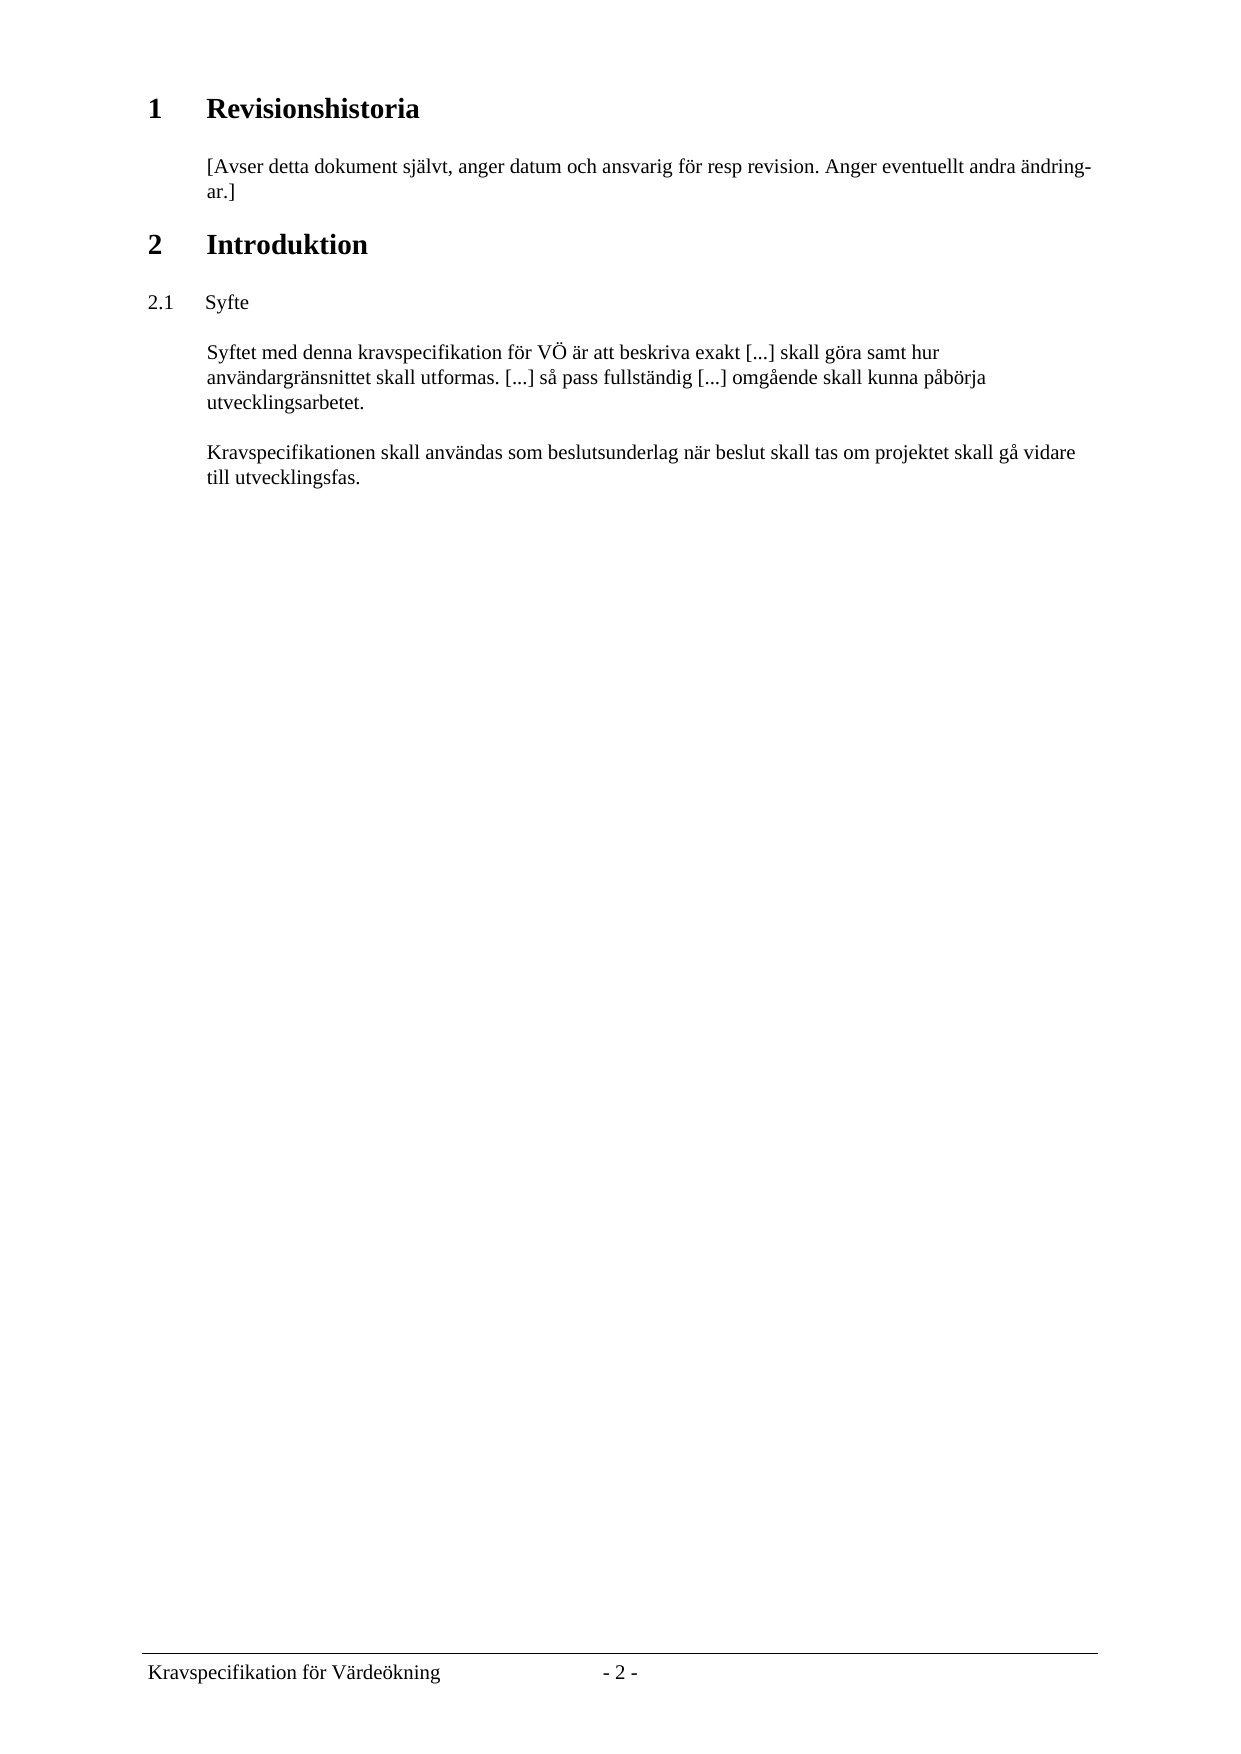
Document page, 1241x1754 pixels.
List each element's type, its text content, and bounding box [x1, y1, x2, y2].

text Syftet med denna kravspecifikation för VÖ är att beskriva exakt [...] skall göra samt hur användargränsnittet skall utformas. [...] så pass fullständig [...] omgående skall kunna påbörja utvecklingsarbetet. [207, 340, 1081, 414]
text 2.1 Syfte [148, 290, 1111, 314]
text [Avser detta dokument självt, anger datum och ansvarig för resp revision. Anger eventuellt andra ändring- ar.] [207, 154, 1096, 203]
text 1 Revisionshistoria [148, 92, 1111, 125]
text 2 Introduktion [148, 227, 1111, 261]
text Kravspecifikationen skall användas som beslutsunderlag när beslut skall tas om projektet skall gå vidare till utvecklingsfas. [207, 440, 1093, 489]
